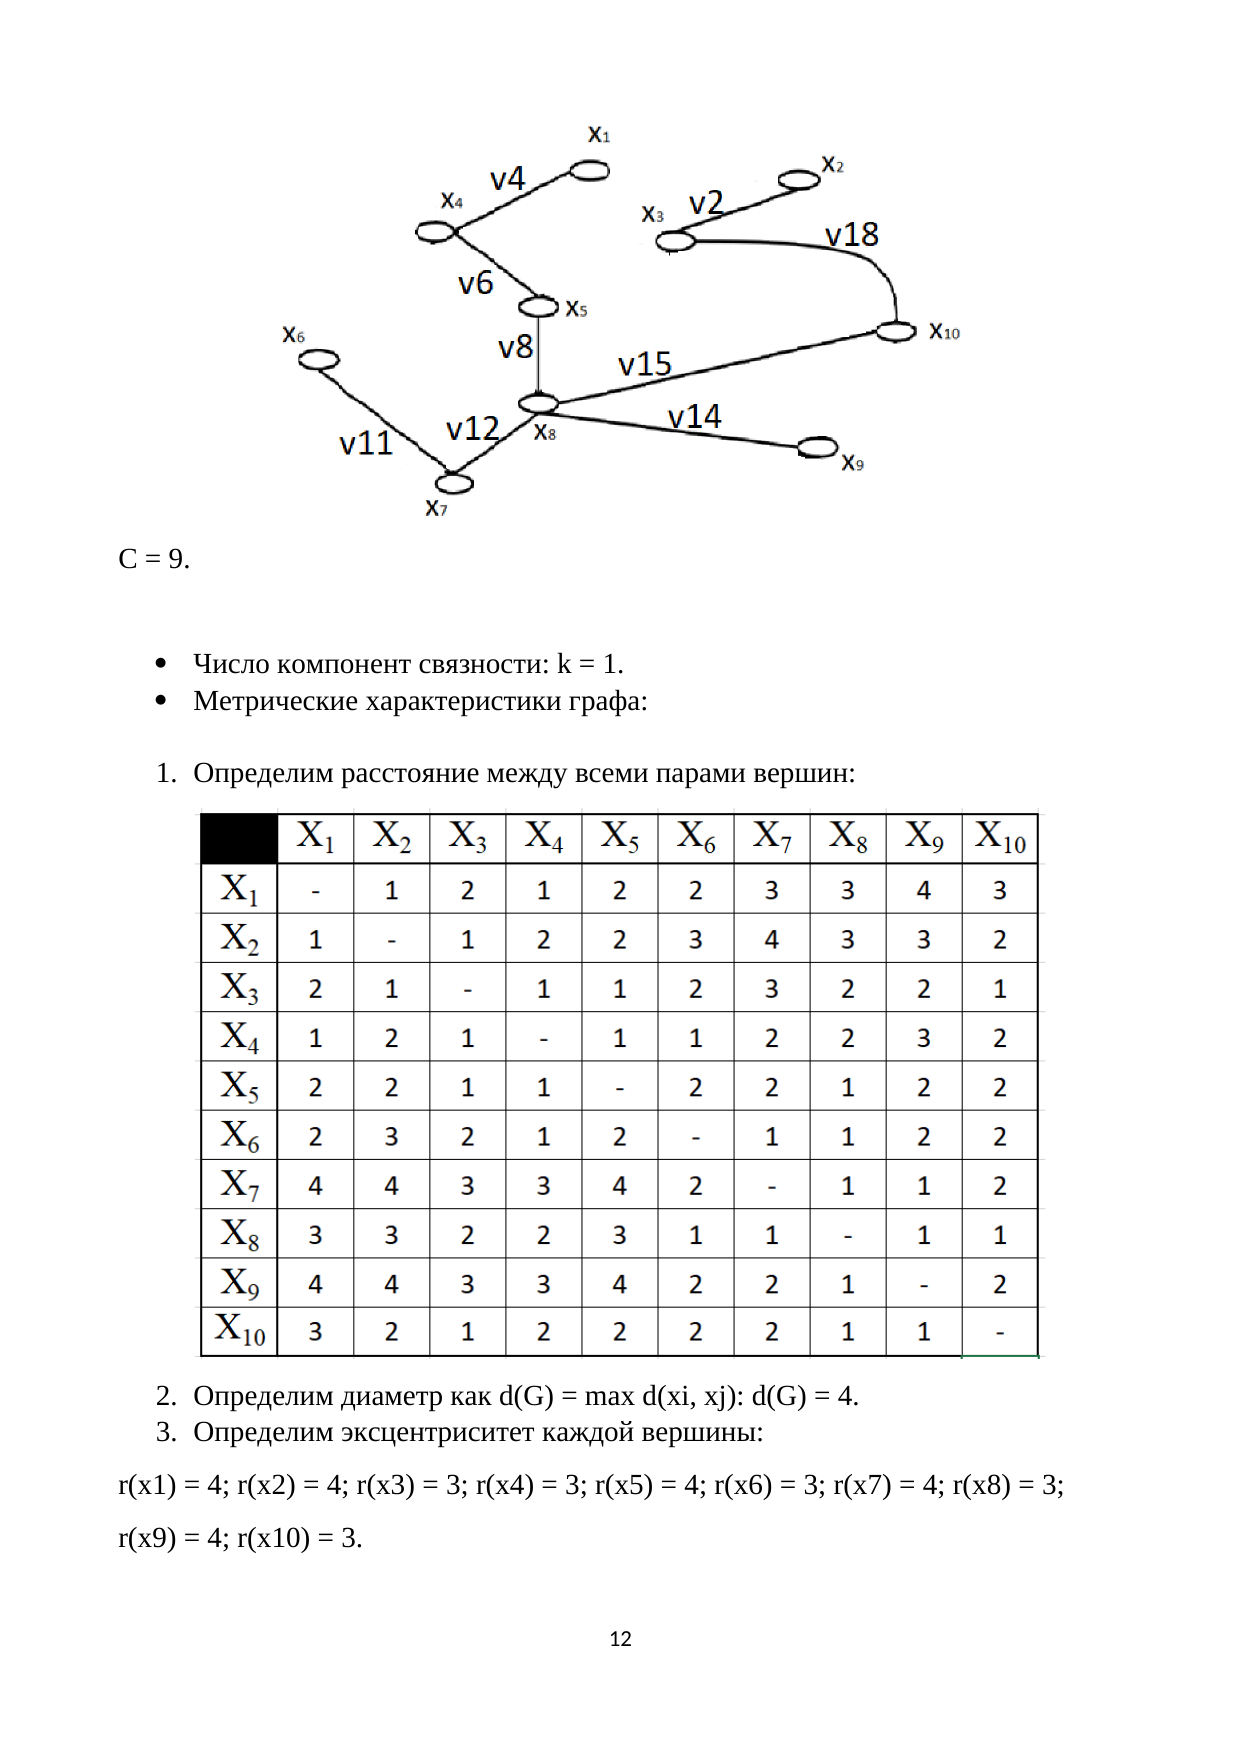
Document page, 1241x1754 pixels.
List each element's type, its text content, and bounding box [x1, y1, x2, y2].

picture [194, 808, 1046, 1359]
text С = 9. [118, 541, 1122, 574]
text r(x1) = 4; r(x2) = 4; r(x3) = 3; r(x4) = 3; r(x5) = 4; r(x6) = 3; r(x7) = 4; r(x8) = 3; [118, 1467, 1122, 1500]
list Метрические характеристики графа: [156, 683, 1122, 717]
list Число компонент связности: k = 1. [156, 647, 1122, 680]
list Определим эксцентриситет каждой вершины: [156, 1414, 1122, 1448]
text r(x9) = 4; r(x10) = 3. [118, 1520, 1122, 1553]
list Определим расстояние между всеми парами вершин: [156, 755, 1122, 789]
list Определим диаметр как d(G) = max d(xi, xj): d(G) = 4. [156, 1378, 1122, 1411]
picture [278, 118, 962, 523]
